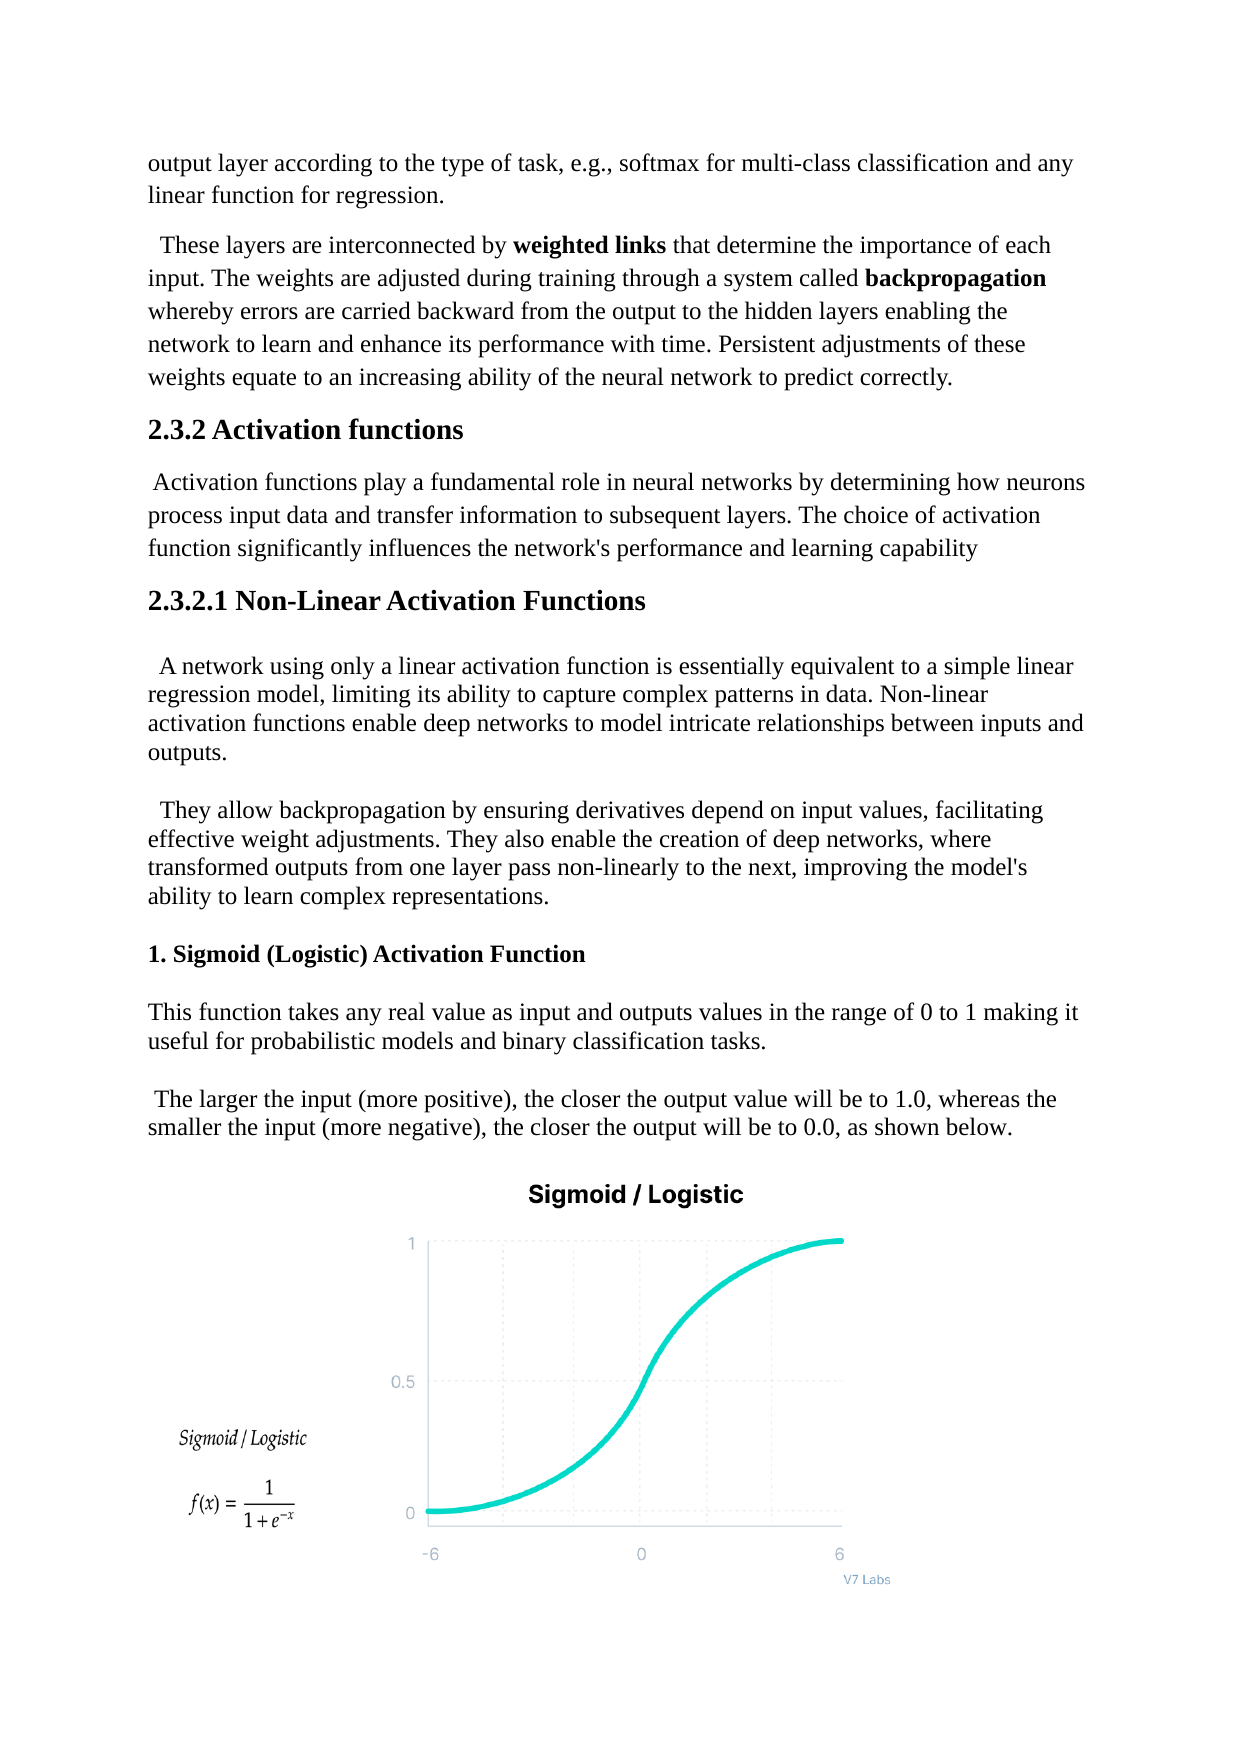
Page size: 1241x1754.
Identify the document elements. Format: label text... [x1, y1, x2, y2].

text 2.3.2 Activation functions [148, 412, 1093, 446]
text 1. Sigmoid (Logistic) Activation Function [148, 939, 1093, 968]
picture [147, 1141, 901, 1593]
text A network using only a linear activation function is essentially equivalent to a simple linear regression model, limiting its ability to capture complex patterns in data. Non-linear activation functions enable deep networks to model intricate relationships between inputs and outputs. [148, 651, 1093, 766]
text Activation functions play a fundamental role in neural networks by determining how neurons process input data and transfer information to subsequent layers. The choice of activation function significantly influences the network's performance and learning capability [148, 467, 1093, 562]
text The larger the input (more positive), the closer the output value will be to 1.0, whereas the smaller the input (more negative), the closer the output will be to 0.0, as shown below. [148, 1084, 1093, 1141]
subtitle 2.3.2.1 Non-Linear Activation Functions [148, 583, 1093, 617]
text They allow backpropagation by ensuring derivatives depend on input values, facilitating effective weight adjustments. They also enable the creation of deep networks, where transformed outputs from one layer pass non-linearly to the next, improving the model's ability to learn complex representations. [148, 795, 1093, 910]
text This function takes any real value as input and outputs values in the range of 0 to 1 making it useful for probabilistic models and binary classification tasks. [148, 997, 1093, 1054]
